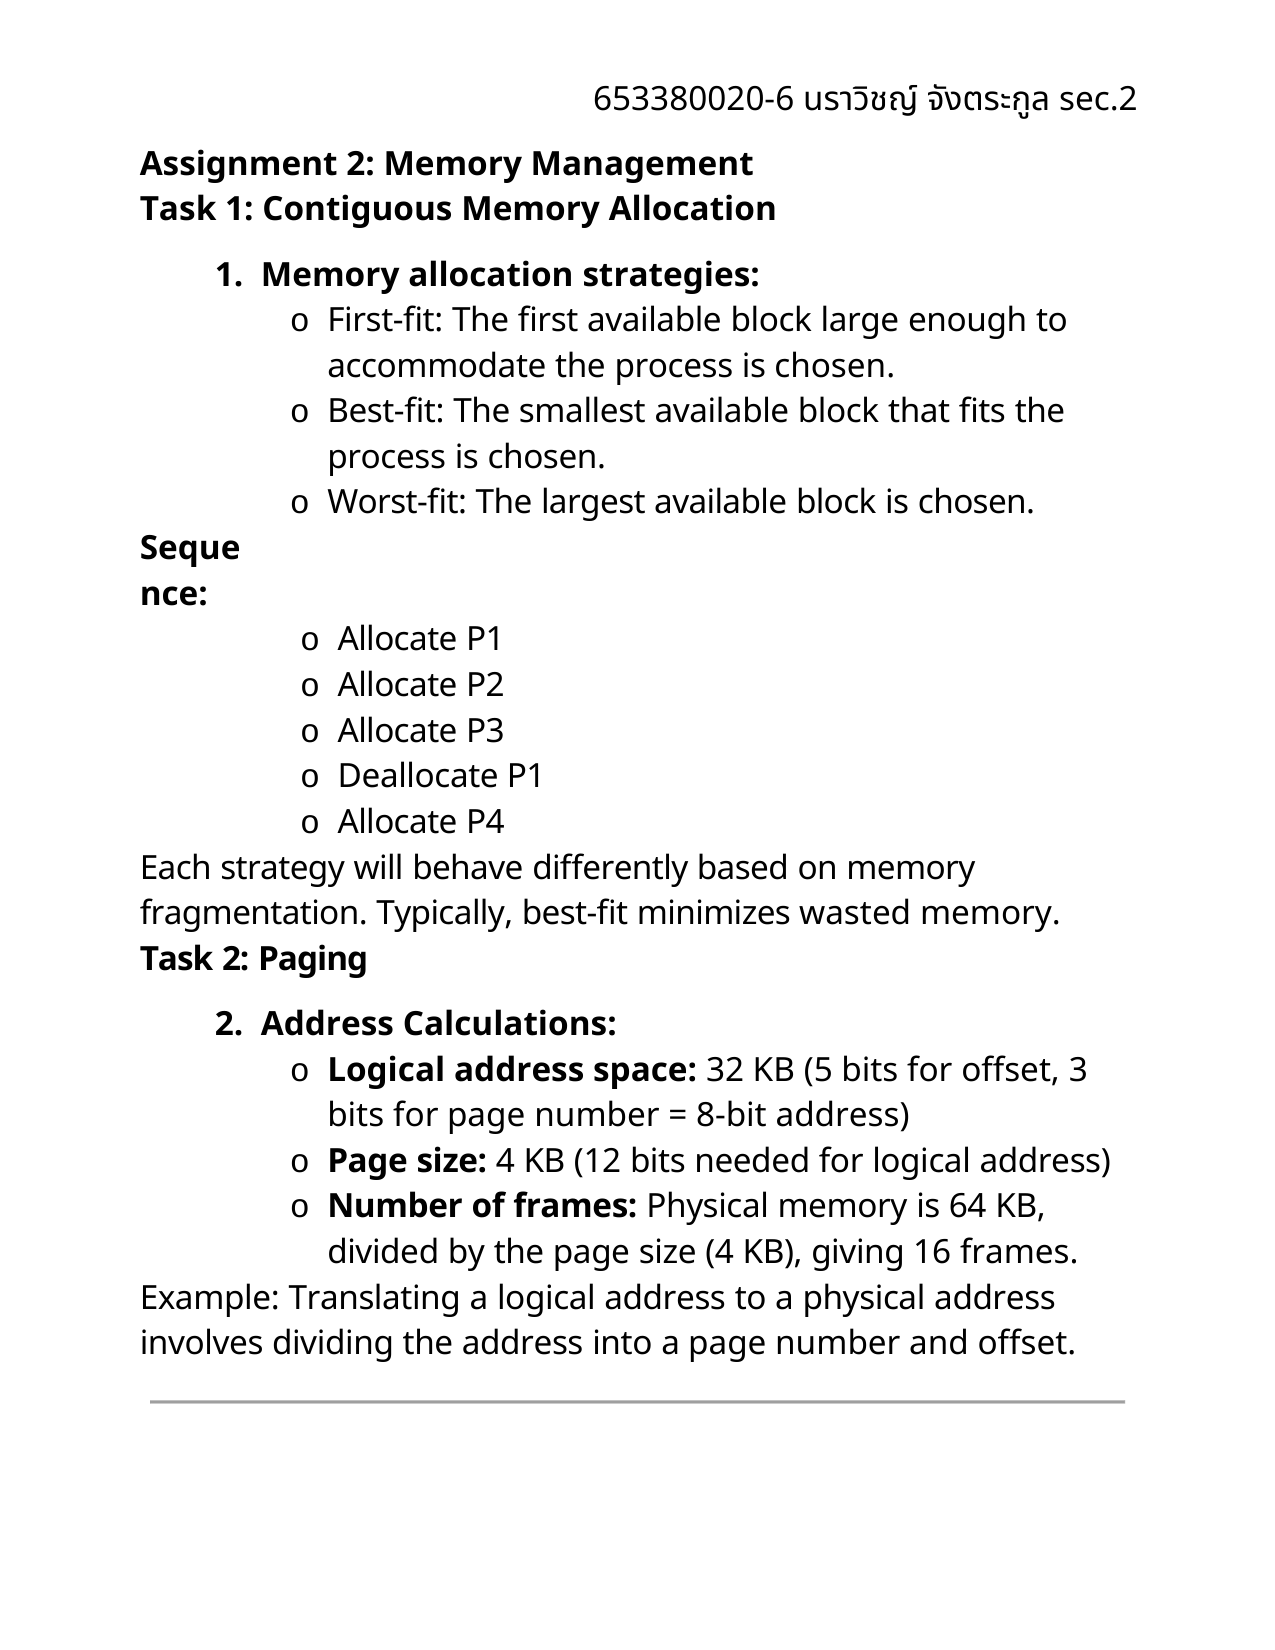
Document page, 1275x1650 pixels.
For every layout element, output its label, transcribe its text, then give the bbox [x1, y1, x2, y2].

list Memory allocation strategies: [214, 251, 1137, 296]
list Worst-fit: The largest available block is chosen. [289, 478, 1137, 524]
list First-fit: The first available block large enough to accommodate the process is chosen. [289, 296, 1137, 387]
list Best-fit: The smallest available block that fits the process is chosen. [289, 387, 1137, 478]
list Allocate P2 [300, 661, 1137, 706]
list Logical address space: 32 KB (5 bits for offset, 3 bits for page number = 8-bit address) [289, 1045, 1137, 1137]
list Number of frames: Physical memory is 64 KB, divided by the page size (4 KB), giving 16 frames. [289, 1182, 1137, 1273]
text Task 2: Paging [139, 934, 1137, 980]
list Address Calculations: [214, 1000, 1137, 1045]
text Task 1: Contiguous Memory Allocation [139, 185, 1137, 230]
list Allocate P1 [300, 615, 1137, 661]
list Allocate P4 [300, 798, 1137, 843]
text Each strategy will behave differently based on memory fragmentation. Typically, best-fit minimizes wasted memory. [139, 843, 1137, 934]
text Example: Translating a logical address to a physical address involves dividing the address into a page number and offset. [139, 1273, 1137, 1364]
text Assignment 2: Memory Management [139, 139, 1137, 185]
list Deallocate P1 [300, 752, 1137, 798]
text Sequence: [139, 524, 262, 615]
list Page size: 4 KB (12 bits needed for logical address) [289, 1137, 1137, 1182]
list Allocate P3 [300, 706, 1137, 752]
